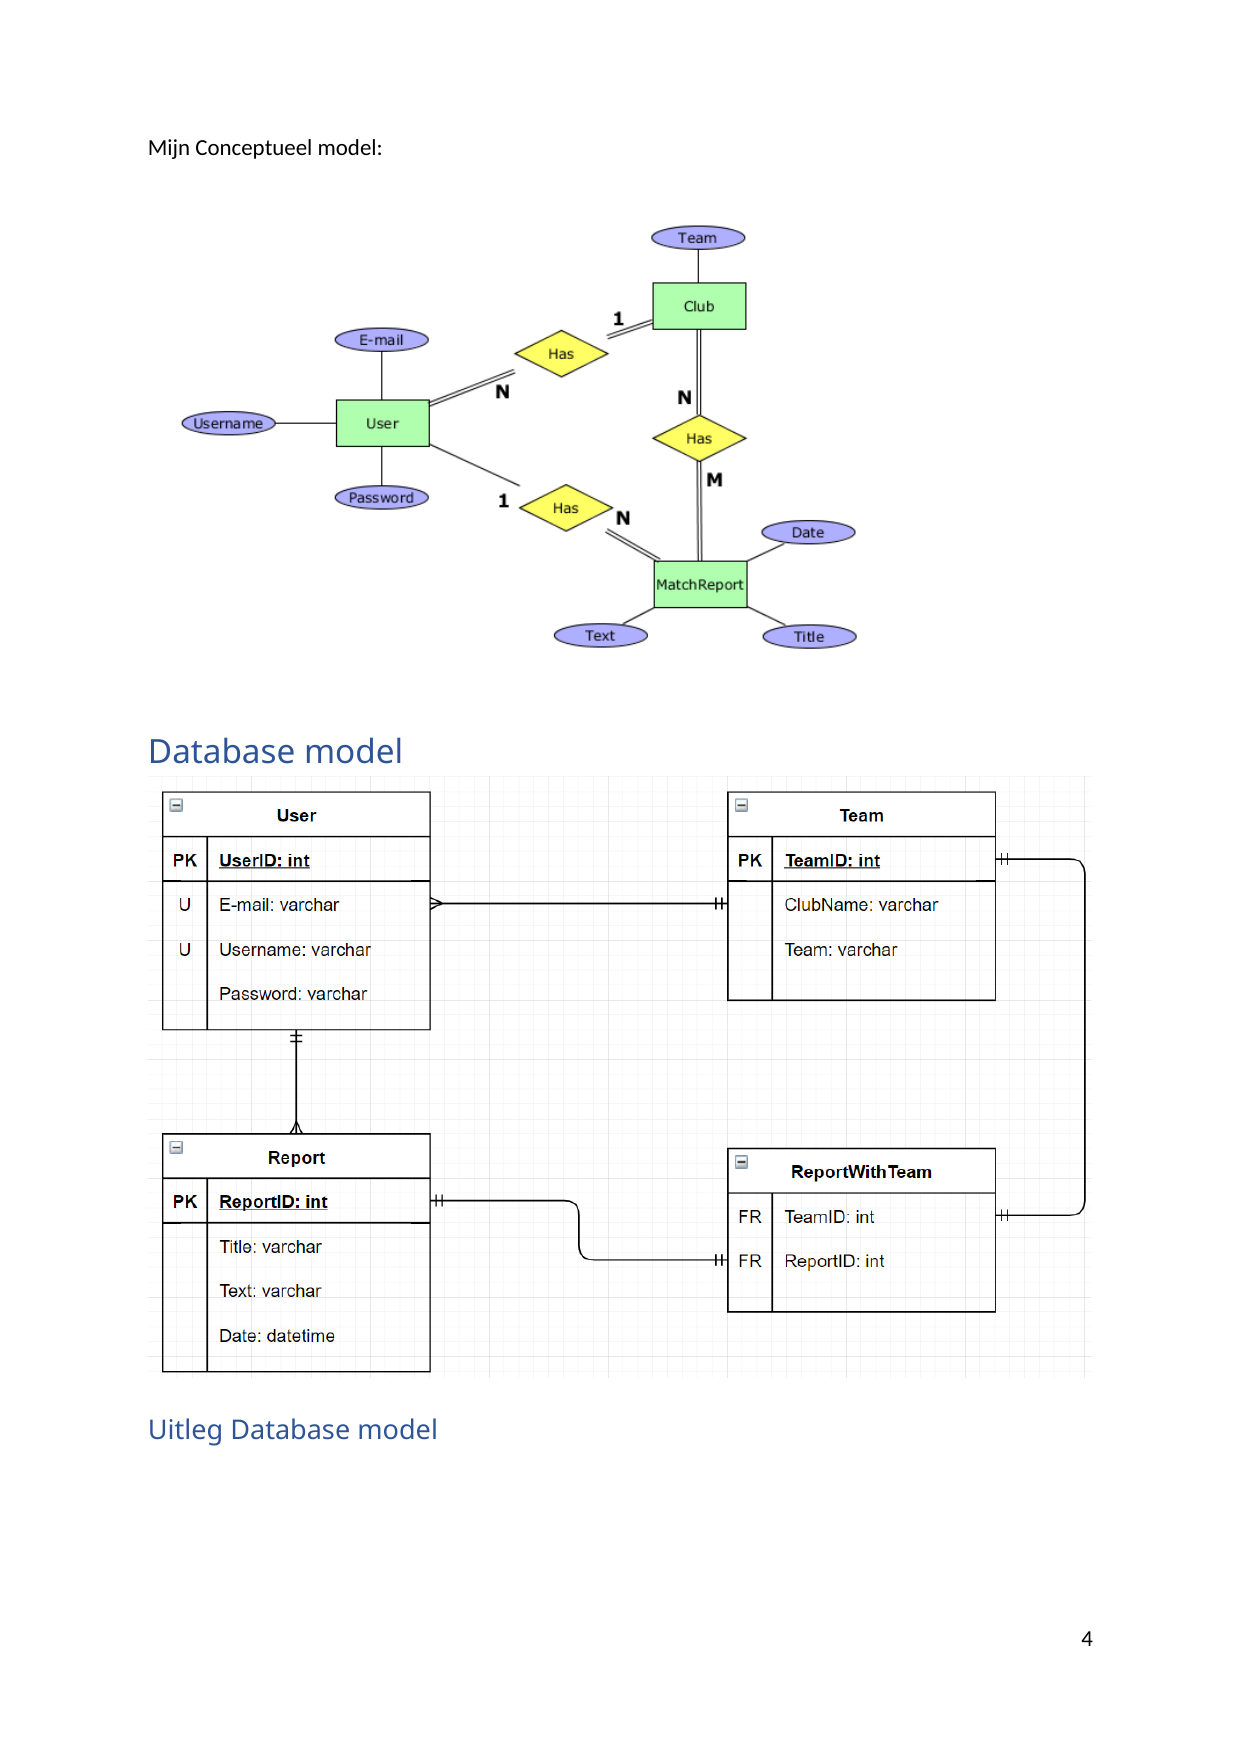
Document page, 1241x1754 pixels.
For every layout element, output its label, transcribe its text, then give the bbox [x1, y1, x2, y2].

subtitle Database model [148, 727, 1093, 773]
picture [147, 776, 1092, 1378]
text Uitleg Database model [148, 1410, 1093, 1447]
picture [147, 163, 917, 701]
